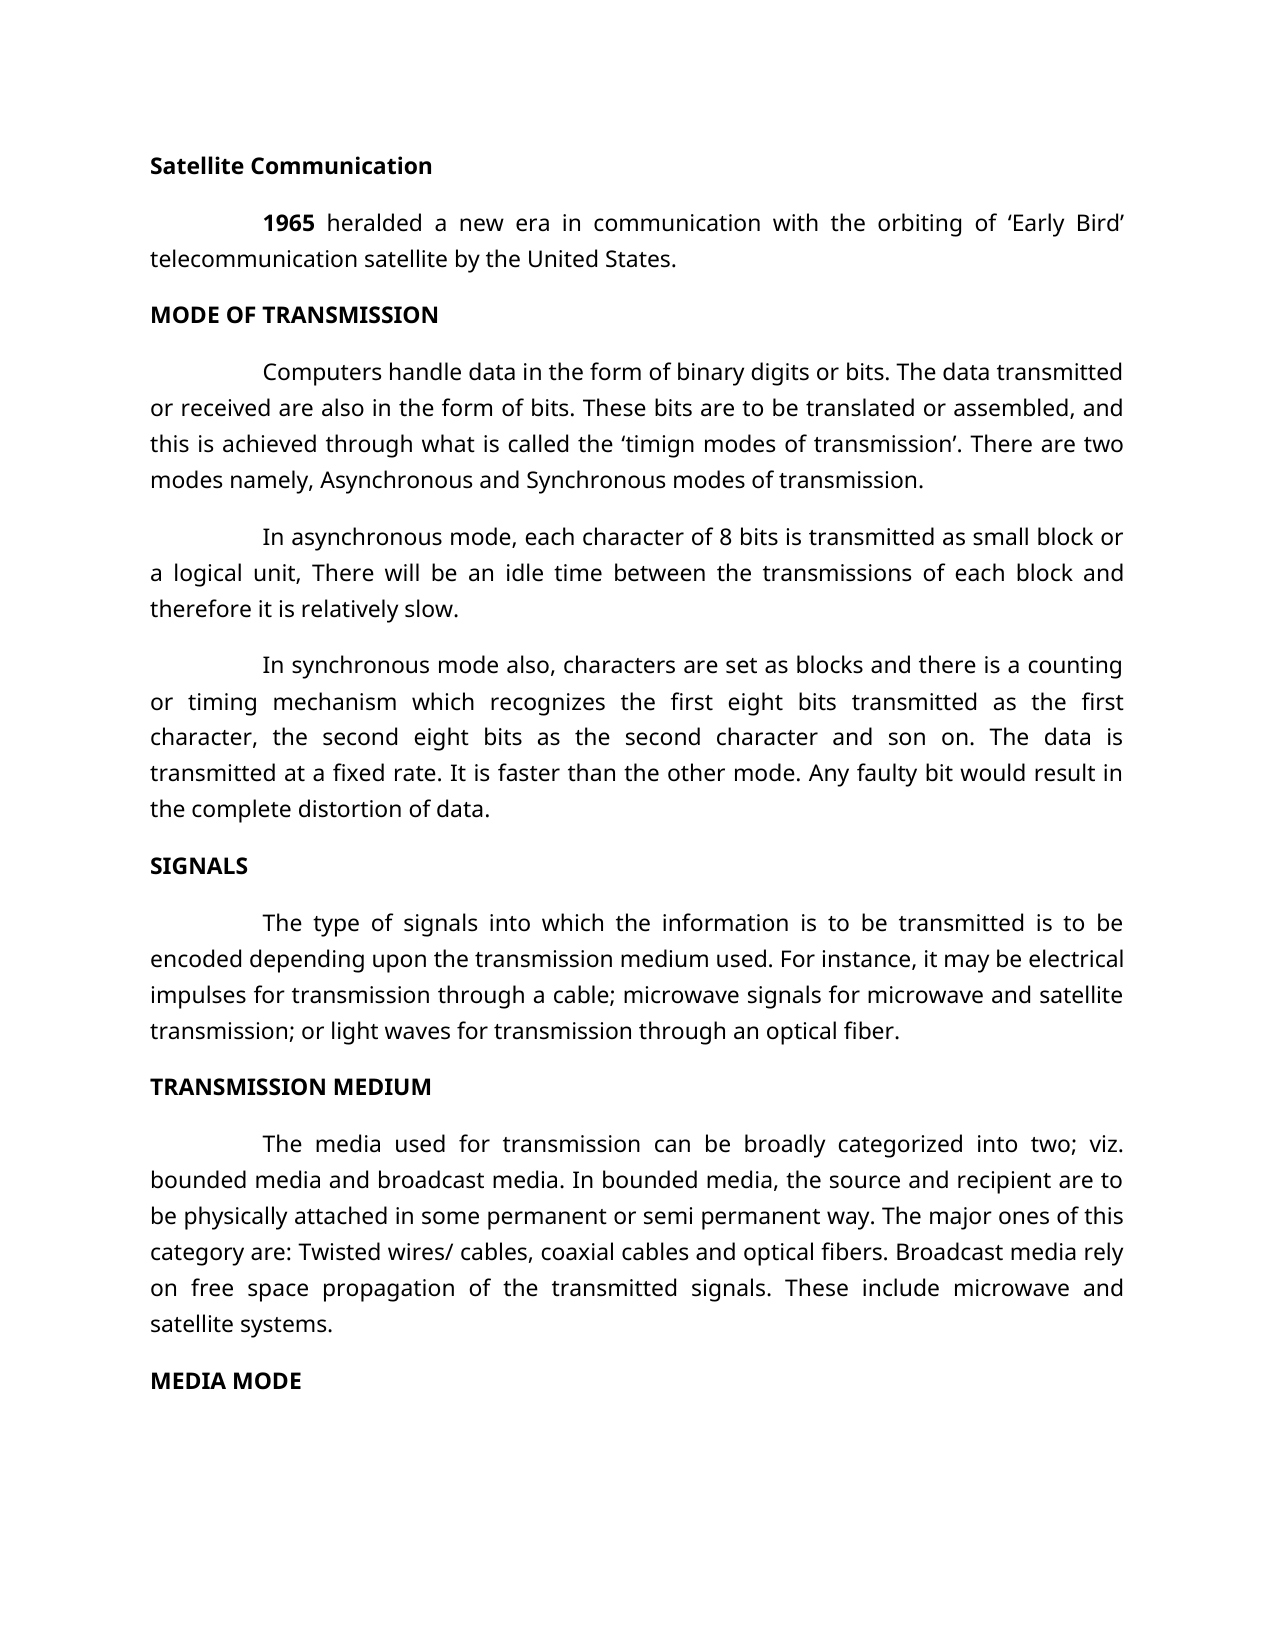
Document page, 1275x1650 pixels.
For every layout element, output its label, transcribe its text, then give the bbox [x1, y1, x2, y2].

text 1965 heralded a new era in communication with the orbiting of ‘Early Bird’ telecommunication satellite by the United States. [150, 207, 1125, 274]
text MODE OF TRANSMISSION [150, 299, 1125, 331]
text MEDIA MODE [150, 1364, 1125, 1396]
text Satellite Communication [150, 150, 1125, 181]
text SIGNALS [150, 850, 1125, 881]
text In synchronous mode also, characters are set as blocks and there is a counting or timing mechanism which recognizes the first eight bits transmitted as the first character, the second eight bits as the second character and son on. The data is transmitted at a fixed rate. It is faster than the other mode. Any faulty bit would result in the complete distortion of data. [150, 649, 1125, 824]
text Computers handle data in the form of binary digits or bits. The data transmitted or received are also in the form of bits. These bits are to be translated or assembled, and this is achieved through what is called the ‘timign modes of transmission’. There are two modes namely, Asynchronous and Synchronous modes of transmission. [150, 356, 1125, 495]
text In asynchronous mode, each character of 8 bits is transmitted as small block or a logical unit, There will be an idle time between the transmissions of each block and therefore it is relatively slow. [150, 521, 1125, 624]
text TRANSMISSION MEDIUM [150, 1071, 1125, 1103]
text The type of signals into which the information is to be transmitted is to be encoded depending upon the transmission medium used. For instance, it may be electrical impulses for transmission through a cable; microwave signals for microwave and satellite transmission; or light waves for transmission through an optical fiber. [150, 907, 1125, 1046]
text The media used for transmission can be broadly categorized into two; viz. bounded media and broadcast media. In bounded media, the source and recipient are to be physically attached in some permanent or semi permanent way. The major ones of this category are: Twisted wires/ cables, coaxial cables and optical fibers. Broadcast media rely on free space propagation of the transmitted signals. These include microwave and satellite systems. [150, 1128, 1125, 1339]
